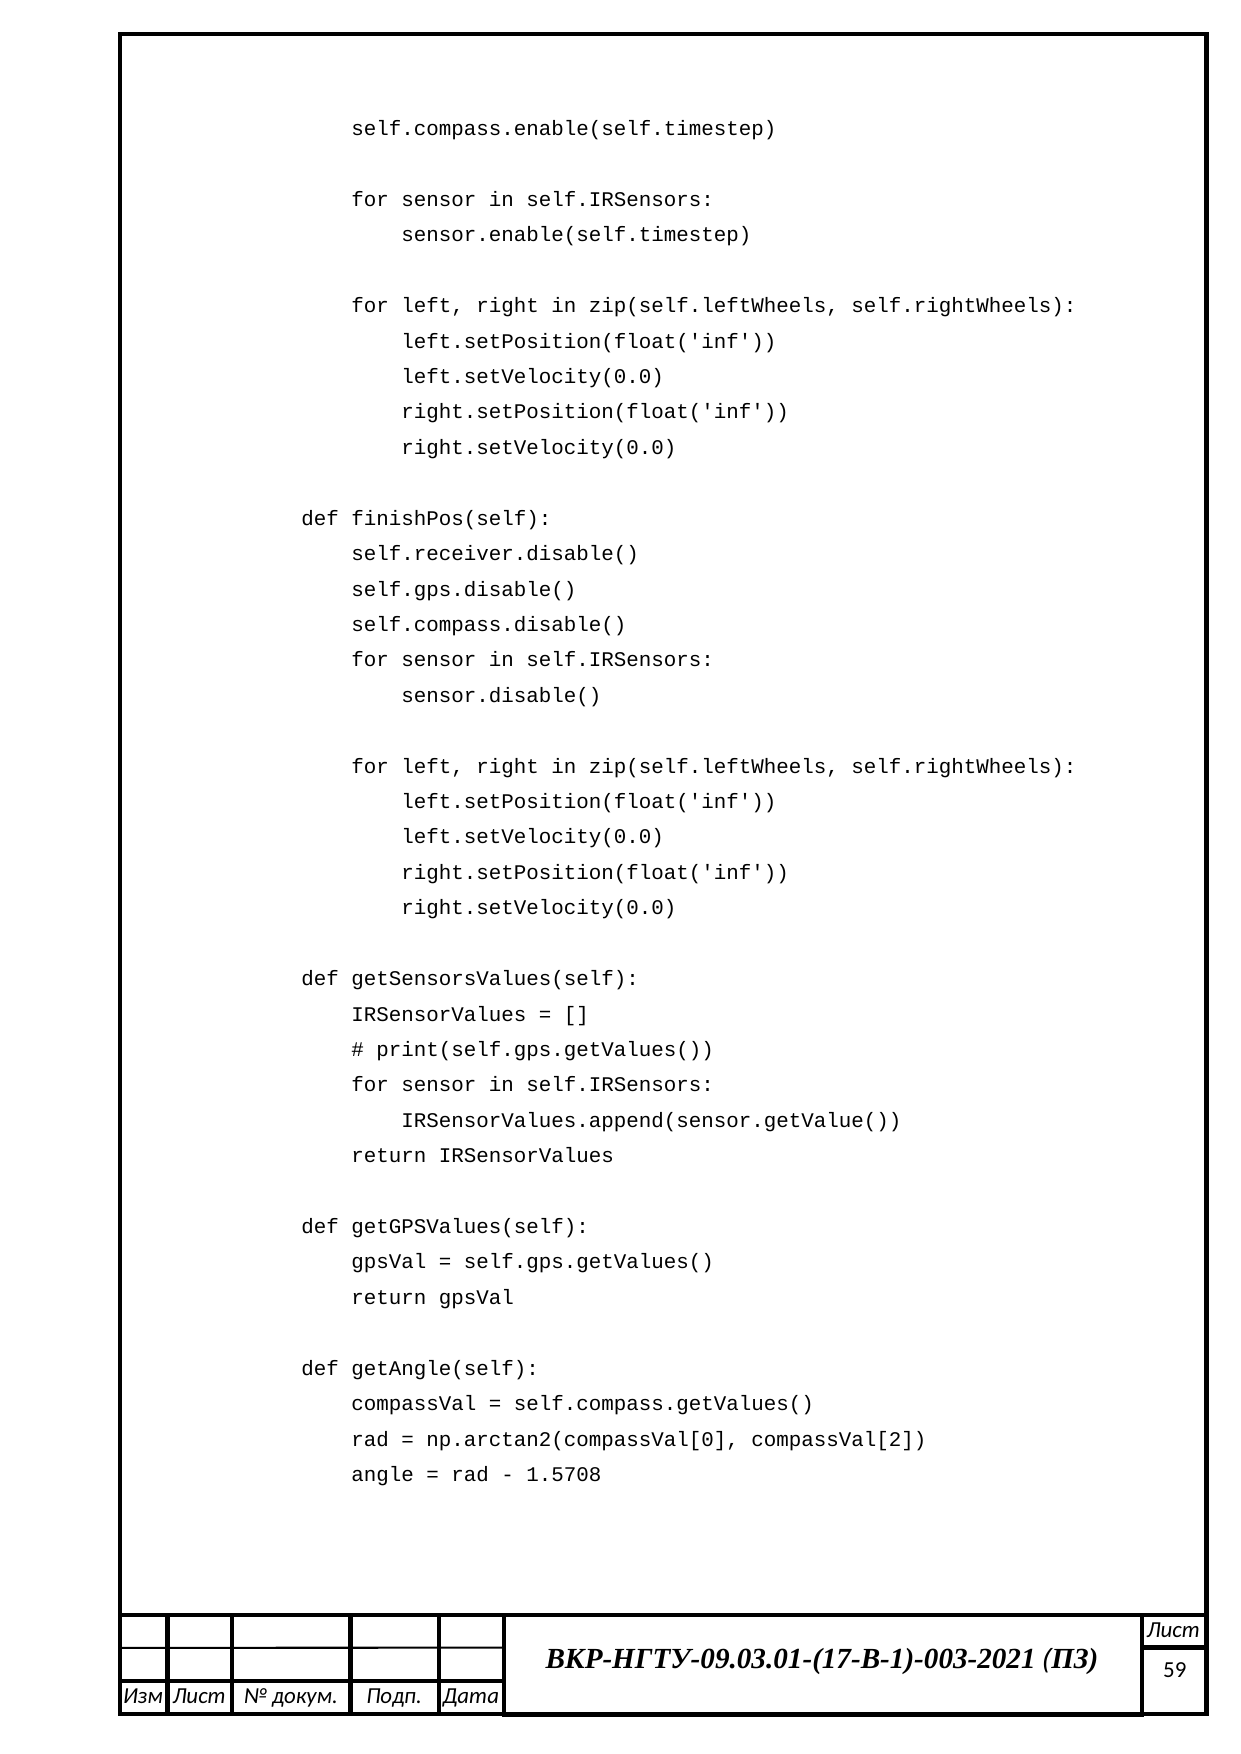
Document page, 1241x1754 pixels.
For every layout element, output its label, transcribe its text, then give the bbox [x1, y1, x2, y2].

text right.setPosition(float('inf')) [148, 401, 1181, 425]
text left.setVelocity(0.0) [148, 826, 1181, 850]
text for left, right in zip(self.leftWheels, self.rightWheels): [148, 295, 1181, 319]
text left.setPosition(float('inf')) [148, 331, 1181, 354]
text for sensor in self.IRSensors: [148, 189, 1181, 213]
text return IRSensorValues [148, 1145, 1181, 1169]
text def getAngle(self): [148, 1358, 1181, 1381]
text def finishPos(self): [148, 508, 1181, 531]
text def getSensorsValues(self): [148, 968, 1181, 992]
text left.setVelocity(0.0) [148, 366, 1181, 390]
text gpsVal = self.gps.getValues() [148, 1251, 1181, 1275]
text compassVal = self.compass.getValues() [148, 1393, 1181, 1417]
text def getGPSValues(self): [148, 1216, 1181, 1240]
text for sensor in self.IRSensors: [148, 1074, 1181, 1098]
text # print(self.gps.getValues()) [148, 1039, 1181, 1063]
text sensor.disable() [148, 685, 1181, 708]
text for sensor in self.IRSensors: [148, 649, 1181, 673]
text self.gps.disable() [148, 578, 1181, 602]
text self.compass.disable() [148, 614, 1181, 638]
text self.compass.enable(self.timestep) [148, 118, 1181, 142]
text self.receiver.disable() [148, 543, 1181, 567]
text left.setPosition(float('inf')) [148, 791, 1181, 815]
text right.setVelocity(0.0) [148, 437, 1181, 461]
text return gpsVal [148, 1287, 1181, 1311]
text for left, right in zip(self.leftWheels, self.rightWheels): [148, 756, 1181, 779]
text angle = rad - 1.5708 [148, 1464, 1181, 1488]
text rad = np.arctan2(compassVal[0], compassVal[2]) [148, 1428, 1181, 1452]
text right.setPosition(float('inf')) [148, 862, 1181, 886]
text sensor.enable(self.timestep) [148, 224, 1181, 248]
text right.setVelocity(0.0) [148, 897, 1181, 921]
text IRSensorValues.append(sensor.getValue()) [148, 1110, 1181, 1133]
text IRSensorValues = [] [148, 1003, 1181, 1027]
